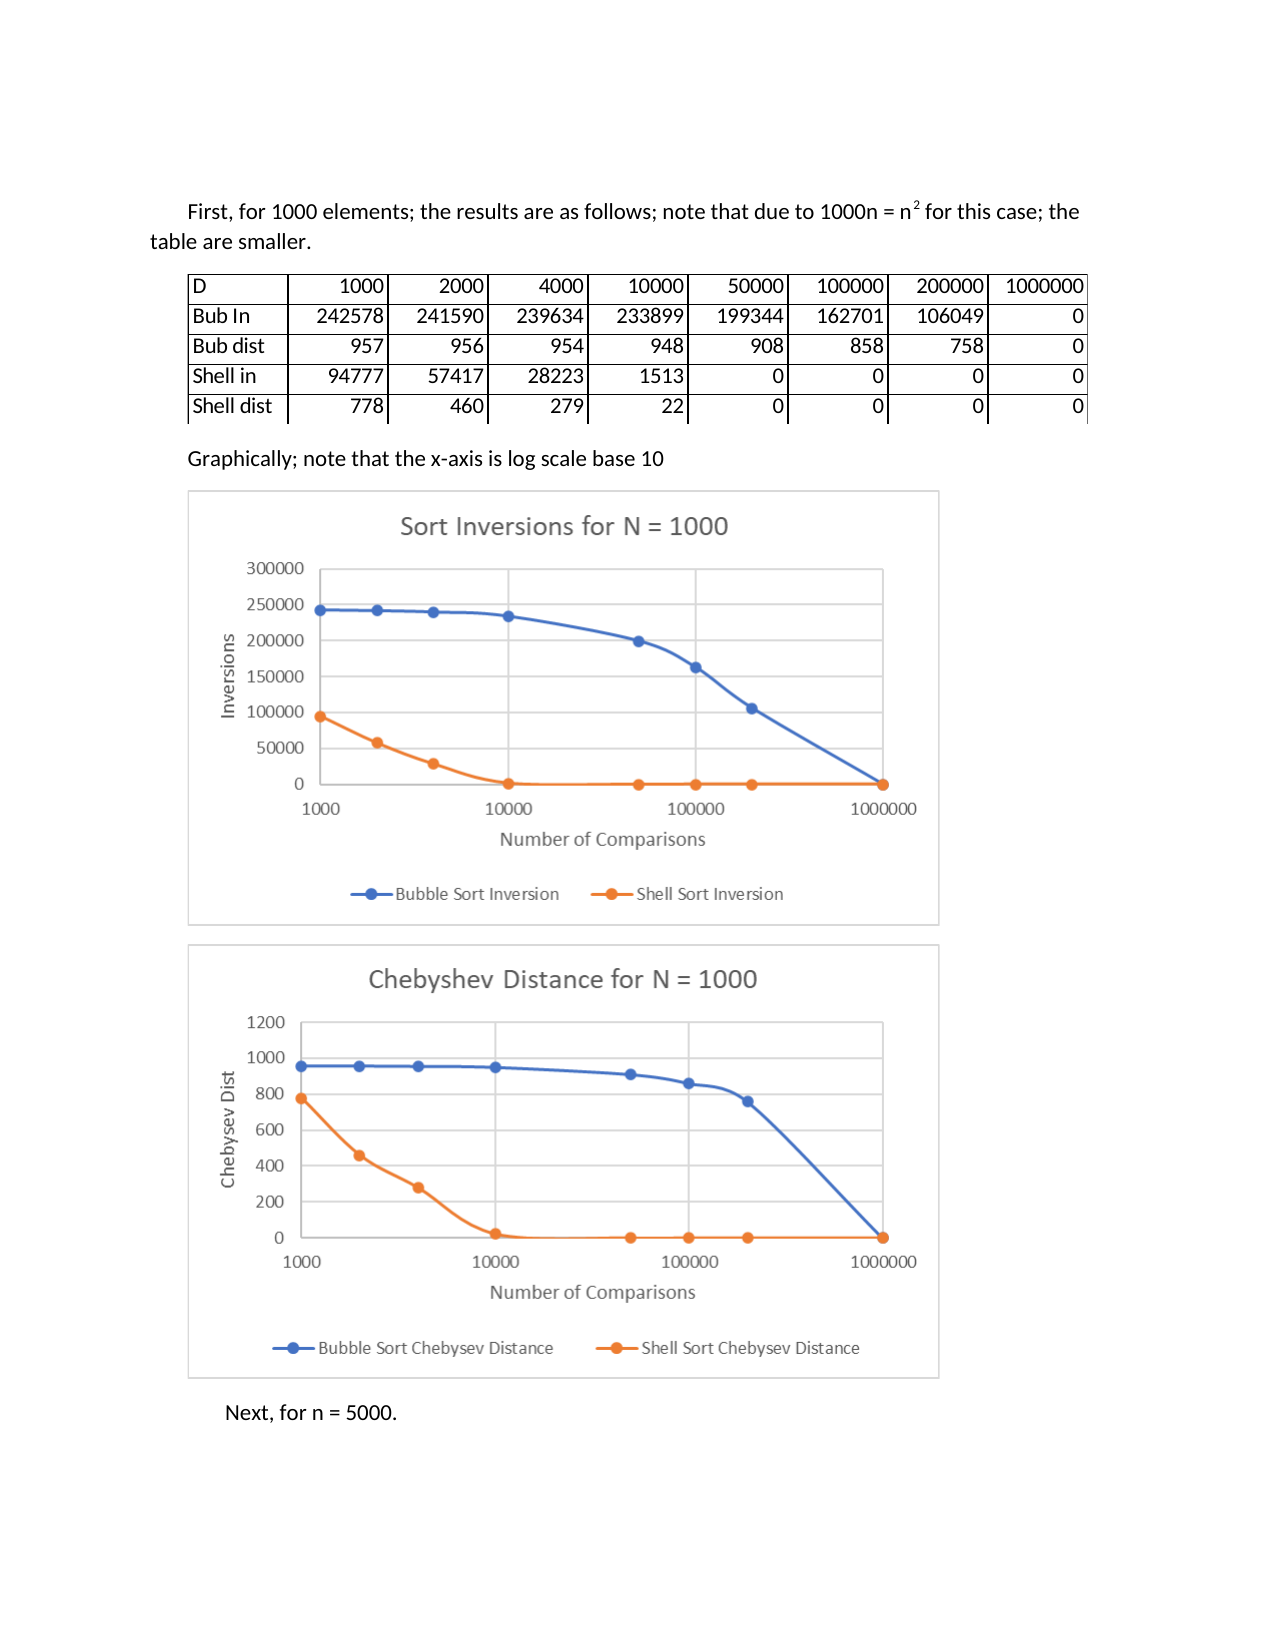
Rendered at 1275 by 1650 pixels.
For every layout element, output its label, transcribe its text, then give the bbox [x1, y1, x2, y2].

picture [187, 944, 940, 1379]
picture [187, 490, 940, 926]
text Next, for n = 5000. [150, 1398, 1125, 1426]
text Graphically; note that the x-axis is log scale base 10 [150, 444, 1125, 472]
text First, for 1000 elements; the results are as follows; note that due to 1000n = n2 for this case; the table are smaller. [150, 197, 1125, 255]
